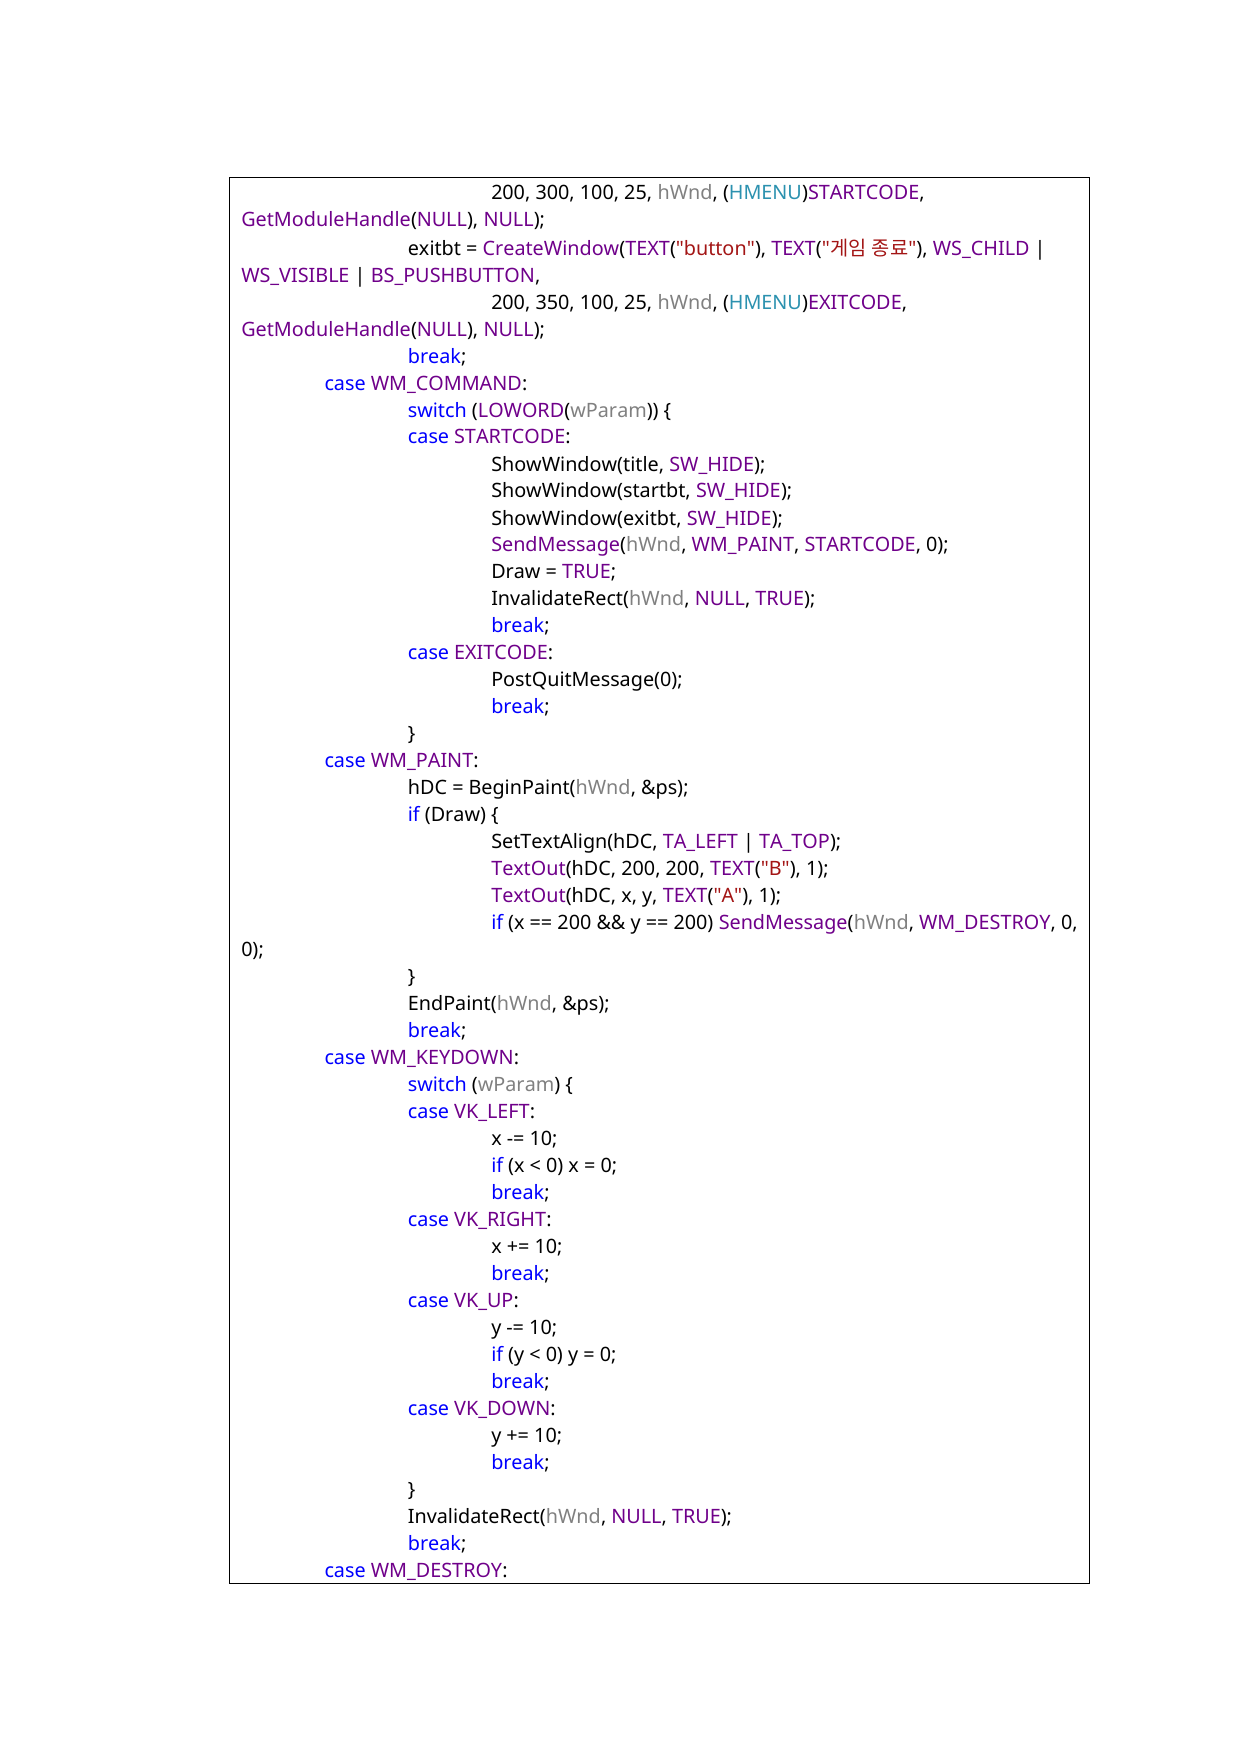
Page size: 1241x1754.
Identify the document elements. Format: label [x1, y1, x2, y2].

table_cell [230, 178, 1089, 1583]
